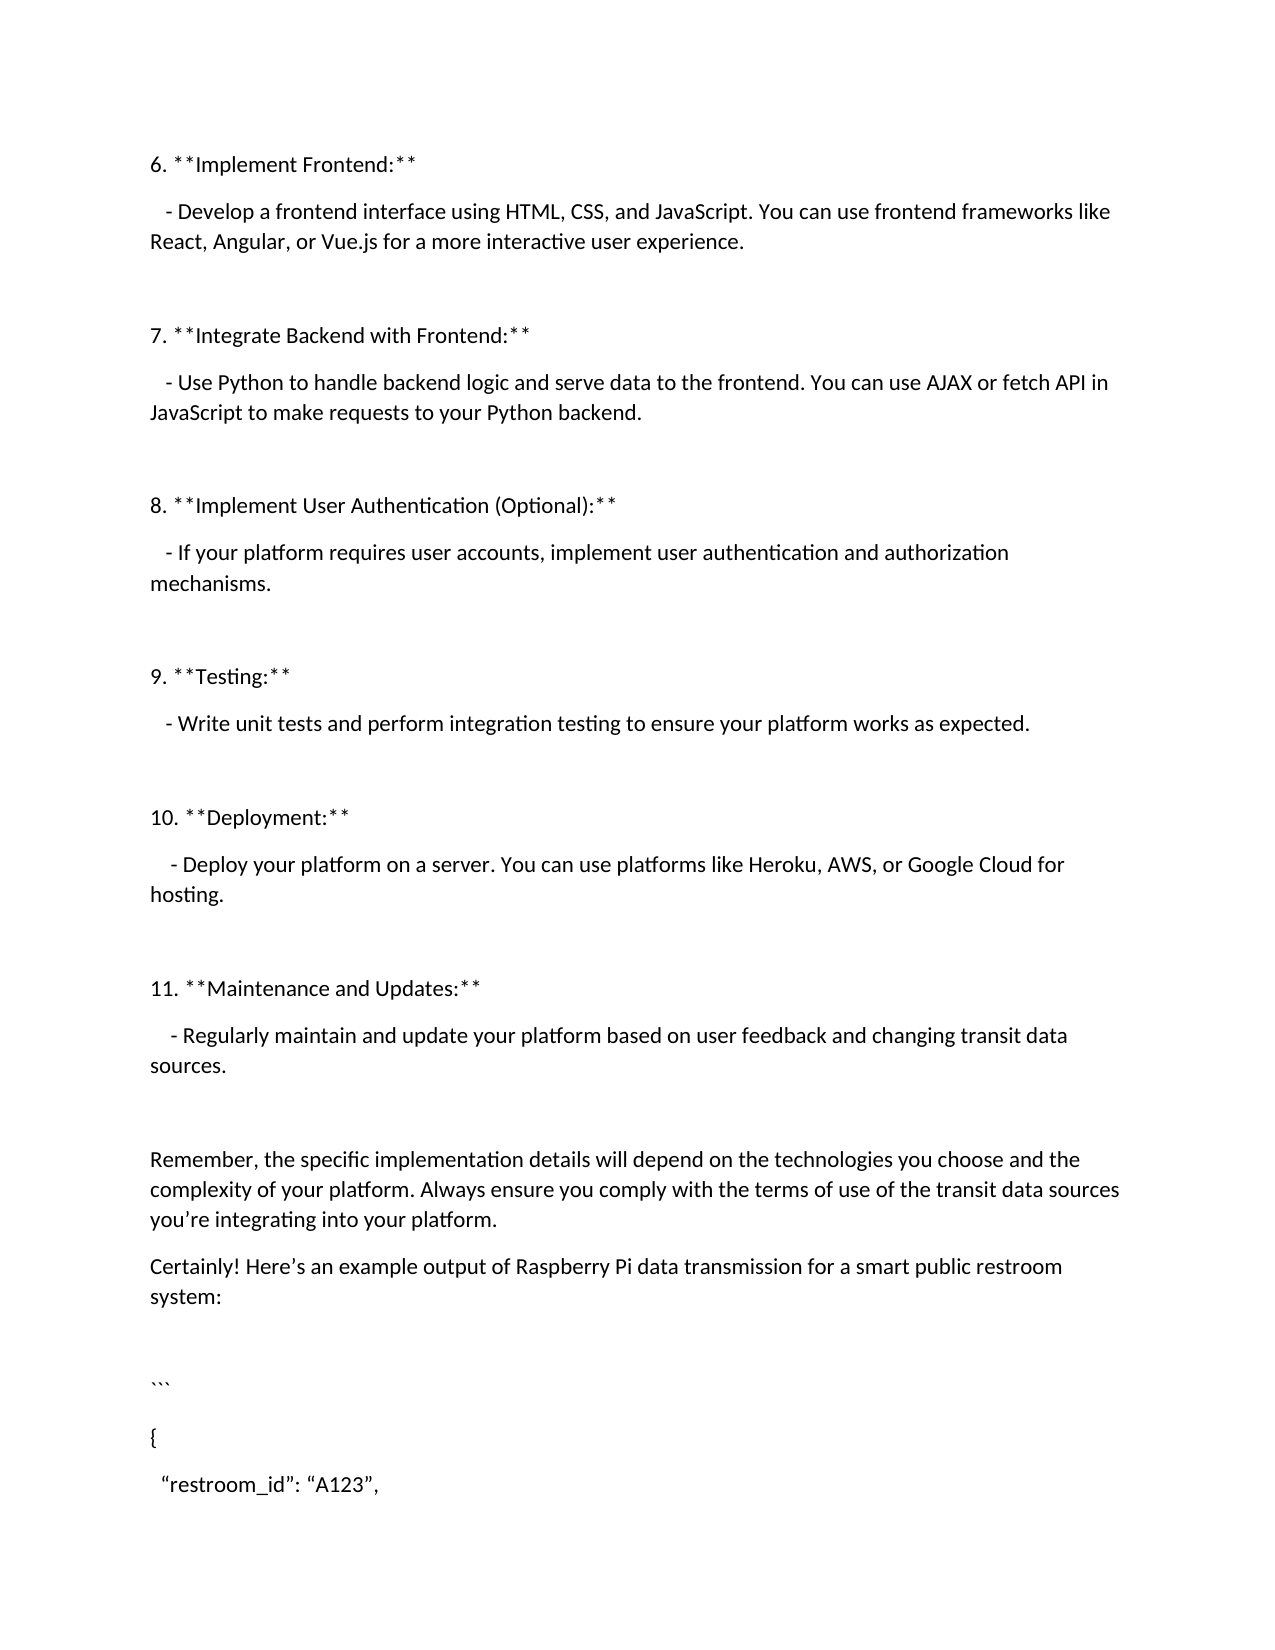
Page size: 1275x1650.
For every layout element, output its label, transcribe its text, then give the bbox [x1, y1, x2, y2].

text - Develop a frontend interface using HTML, CSS, and JavaScript. You can use frontend frameworks like React, Angular, or Vue.js for a more interactive user experience. [150, 197, 1125, 255]
text - If your platform requires user accounts, implement user authentication and authorization mechanisms. [150, 538, 1125, 597]
text - Write unit tests and perform integration testing to ensure your platform works as expected. [150, 709, 1125, 737]
text 8. **Implement User Authentication (Optional):** [150, 492, 1125, 520]
text Certainly! Here’s an example output of Raspberry Pi data transmission for a smart public restroom system: [150, 1252, 1125, 1310]
text 11. **Maintenance and Updates:** [150, 974, 1125, 1002]
text - Regularly maintain and update your platform based on user feedback and changing transit data sources. [150, 1021, 1125, 1079]
text 10. **Deployment:** [150, 803, 1125, 831]
text Remember, the specific implementation details will depend on the technologies you choose and the complexity of your platform. Always ensure you comply with the terms of use of the transit data sources you’re integrating into your platform. [150, 1145, 1125, 1233]
text 6. **Implement Frontend:** [150, 150, 1125, 178]
text 9. **Testing:** [150, 662, 1125, 691]
text 7. **Integrate Backend with Frontend:** [150, 321, 1125, 349]
text ``` [150, 1376, 1125, 1404]
text - Deploy your platform on a server. You can use platforms like Heroku, AWS, or Google Cloud for hosting. [150, 850, 1125, 908]
text - Use Python to handle backend logic and serve data to the frontend. You can use AJAX or fetch API in JavaScript to make requests to your Python backend. [150, 368, 1125, 426]
text “restroom_id”: “A123”, [150, 1470, 1125, 1498]
text { [150, 1423, 1125, 1451]
